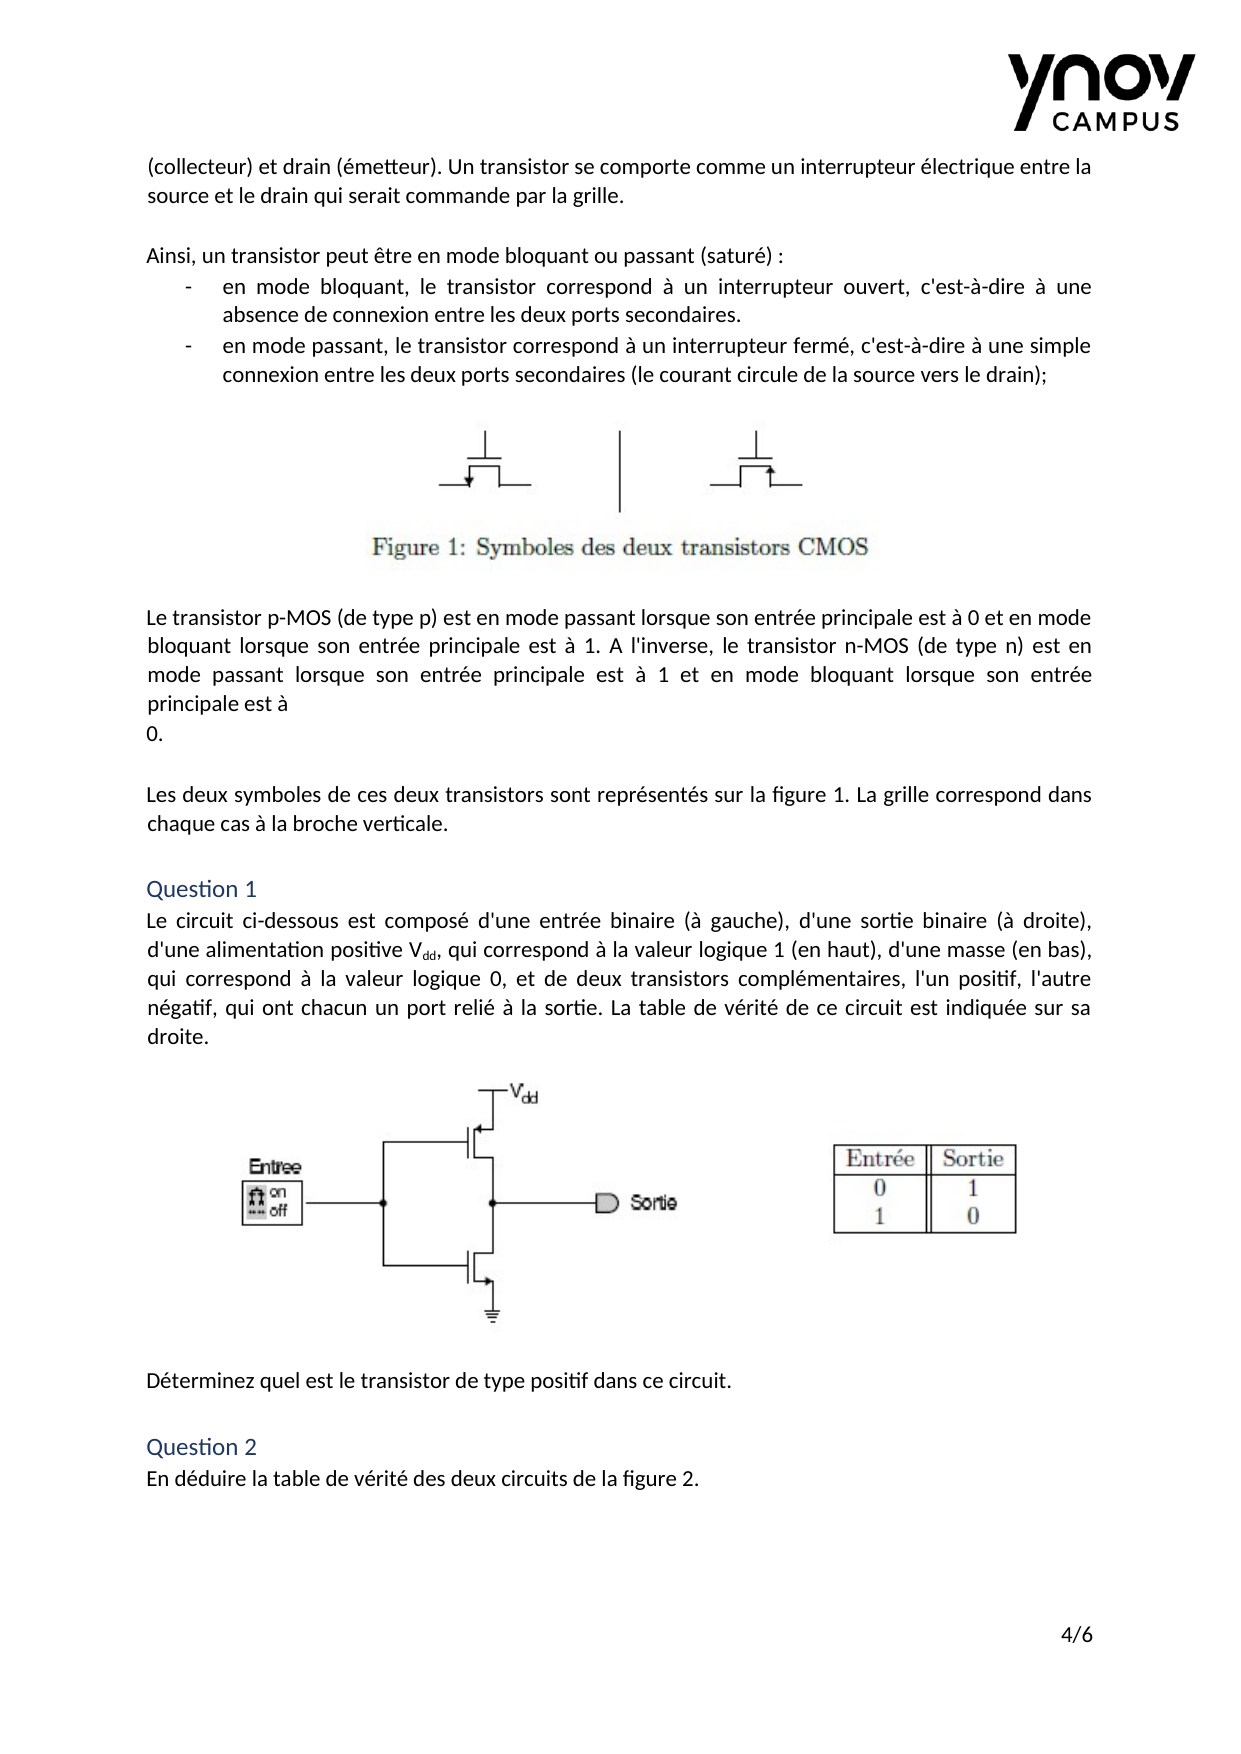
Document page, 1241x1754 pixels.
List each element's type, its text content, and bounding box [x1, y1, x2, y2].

subtitle Question 1 [146, 873, 1069, 904]
text Ainsi, un transistor peut être en mode bloquant ou passant (saturé) : [146, 241, 1094, 269]
text Le transistor p-MOS (de type p) est en mode passant lorsque son entrée principale est à 0 et en mode bloquant lorsque son entrée principale est à 1. A l'inverse, le transistor n-MOS (de type n) est en mode passant lorsque son entrée principale est à 1 et en mode bloquant lorsque son entrée principale est à [146, 603, 1094, 717]
text 0. [146, 719, 1094, 748]
text En déduire la table de vérité des deux circuits de la figure 2. [146, 1464, 1094, 1492]
text Les deux symboles de ces deux transistors sont représentés sur la figure 1. La grille correspond dans chaque cas à la broche verticale. [146, 780, 1094, 837]
list en mode bloquant, le transistor correspond à un interrupteur ouvert, c'est-à-dire à une absence de connexion entre les deux ports secondaires. [185, 272, 1094, 329]
subtitle Question 2 [146, 1431, 1069, 1461]
picture [364, 420, 881, 571]
text Déterminez quel est le transistor de type positif dans ce circuit. [146, 1366, 1094, 1394]
text Le circuit ci-dessous est composé d'une entrée binaire (à gauche), d'une sortie binaire (à droite), d'une alimentation positive Vdd, qui correspond à la valeur logique 1 (en haut), d'une masse (en bas), qui correspond à la valeur logique 0, et de deux transistors complémentaires, l'un positif, l'autre négatif, qui ont chacun un port relié à la sortie. La table de vérité de ce circuit est indiquée sur sa droite. [146, 906, 1094, 1050]
list en mode passant, le transistor correspond à un interrupteur fermé, c'est-à-dire à une simple connexion entre les deux ports secondaires (le courant circule de la source vers le drain); [185, 331, 1094, 388]
picture [989, 36, 1213, 148]
picture [228, 1082, 1023, 1334]
